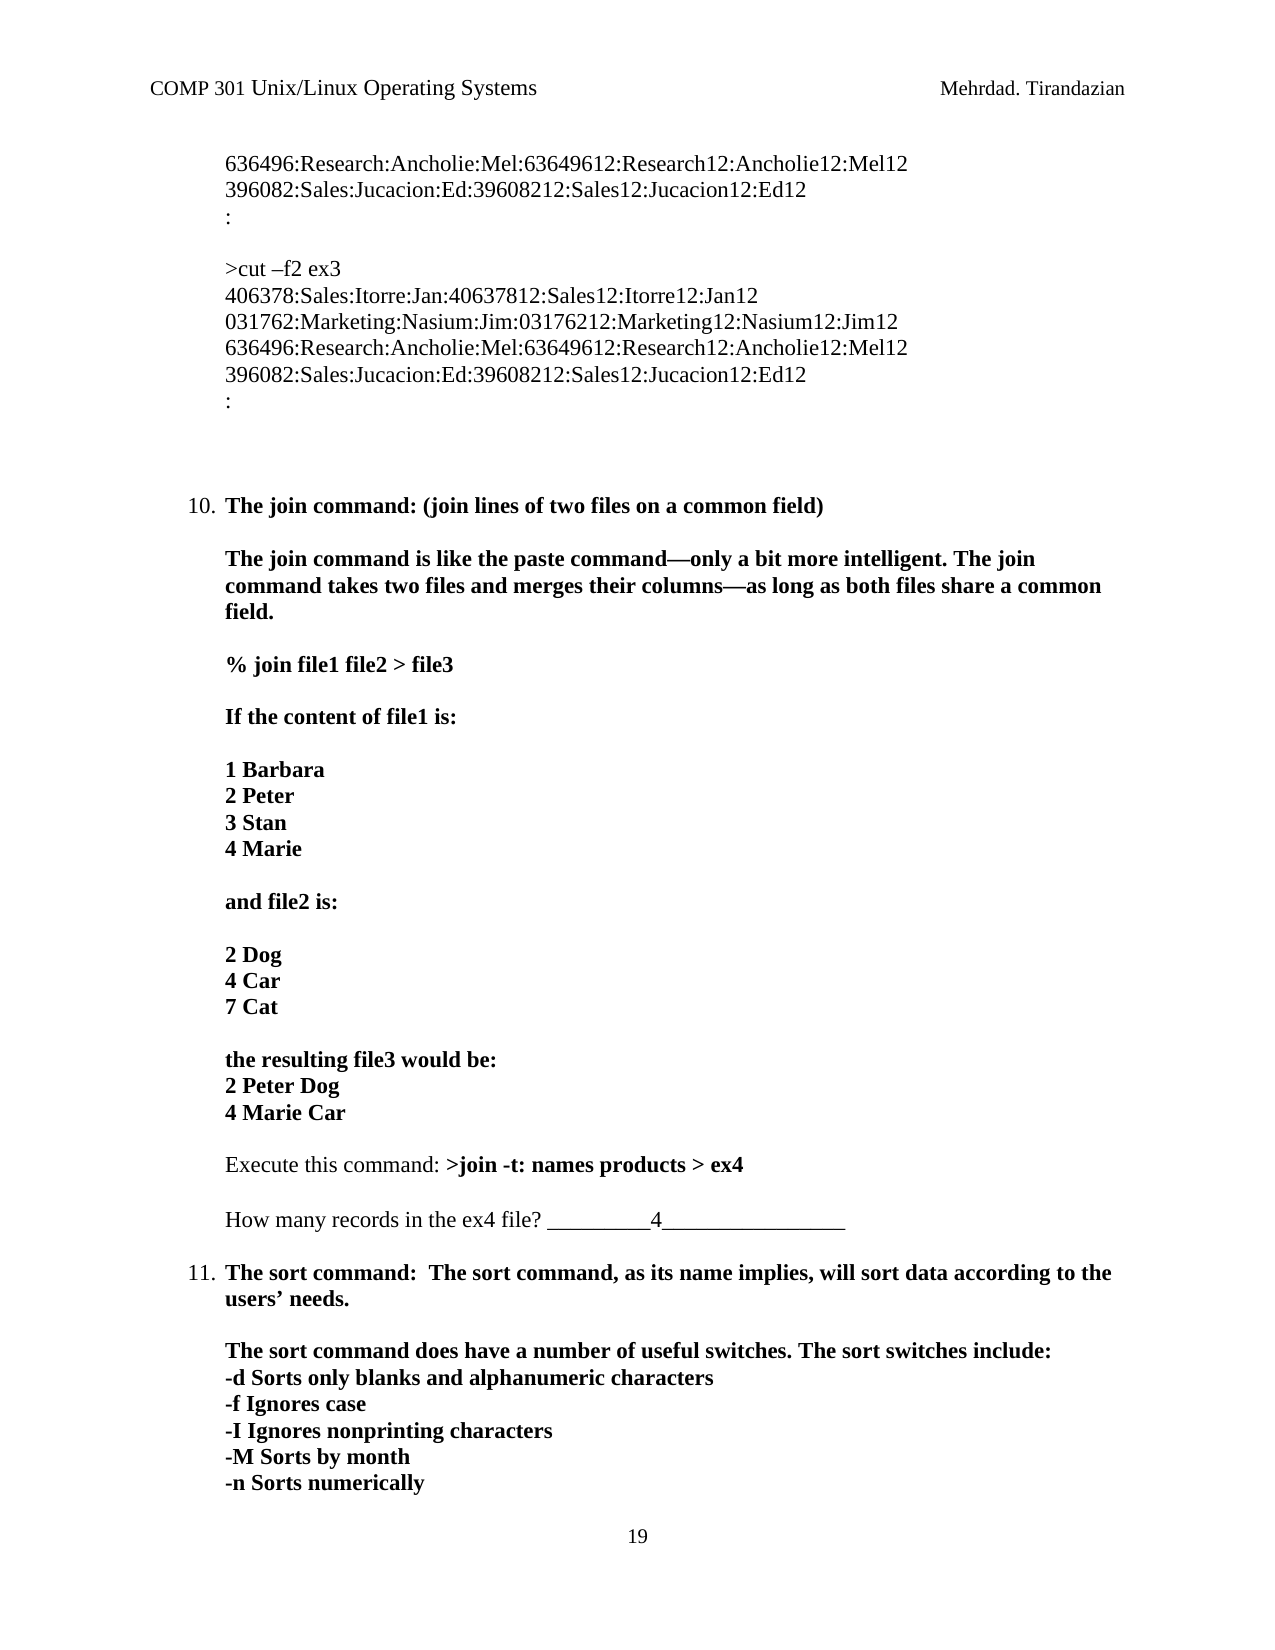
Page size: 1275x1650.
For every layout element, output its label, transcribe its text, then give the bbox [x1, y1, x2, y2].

text 3 Stan [225, 809, 1125, 835]
text 7 Cat [225, 993, 1125, 1020]
text 396082:Sales:Jucacion:Ed:39608212:Sales12:Jucacion12:Ed12 [225, 361, 1125, 387]
text 2 Peter Dog [225, 1072, 1125, 1099]
text Execute this command: >join -t: names products > ex4 [225, 1151, 1125, 1178]
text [225, 176, 1125, 203]
text The sort command does have a number of useful switches. The sort switches include: [225, 1338, 1125, 1364]
text 2 Dog [225, 941, 1125, 967]
text -f Ignores case [225, 1390, 1125, 1417]
text : [225, 387, 1125, 413]
text 1 Barbara [225, 756, 1125, 782]
text -I Ignores nonprinting characters [225, 1417, 1125, 1443]
text How many records in the ex4 file? _________4________________ [150, 1206, 1125, 1232]
text the resulting file3 would be: [225, 1046, 1125, 1072]
text -n Sorts numerically [225, 1469, 1125, 1496]
list The sort command: The sort command, as its name implies, will sort data according to the users’ needs. [187, 1258, 1125, 1311]
text % join file1 file2 > file3 [225, 651, 1125, 677]
text 4 Marie [225, 835, 1125, 862]
text 4 Car [225, 967, 1125, 993]
text If the content of file1 is: [225, 703, 1125, 730]
text and file2 is: [225, 888, 1125, 914]
text 636496:Research:Ancholie:Mel:63649612:Research12:Ancholie12:Mel12 [225, 334, 1125, 361]
text The join command is like the paste command—only a bit more intelligent. The join command takes two files and merges their columns—as long as both files share a common field. [225, 545, 1125, 624]
text -M Sorts by month [225, 1443, 1125, 1469]
text 4 Marie Car [225, 1099, 1125, 1125]
text >cut –f2 ex3 [225, 255, 1125, 282]
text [225, 282, 1125, 308]
text : [225, 203, 1125, 229]
text -d Sorts only blanks and alphanumeric characters [225, 1364, 1125, 1390]
text 636496:Research:Ancholie:Mel:63649612:Research12:Ancholie12:Mel12 [225, 150, 1125, 176]
text 2 Peter [225, 782, 1125, 809]
text 031762:Marketing:Nasium:Jim:03176212:Marketing12:Nasium12:Jim12 [225, 308, 1125, 334]
list The join command: (join lines of two files on a common field) [187, 493, 1125, 519]
